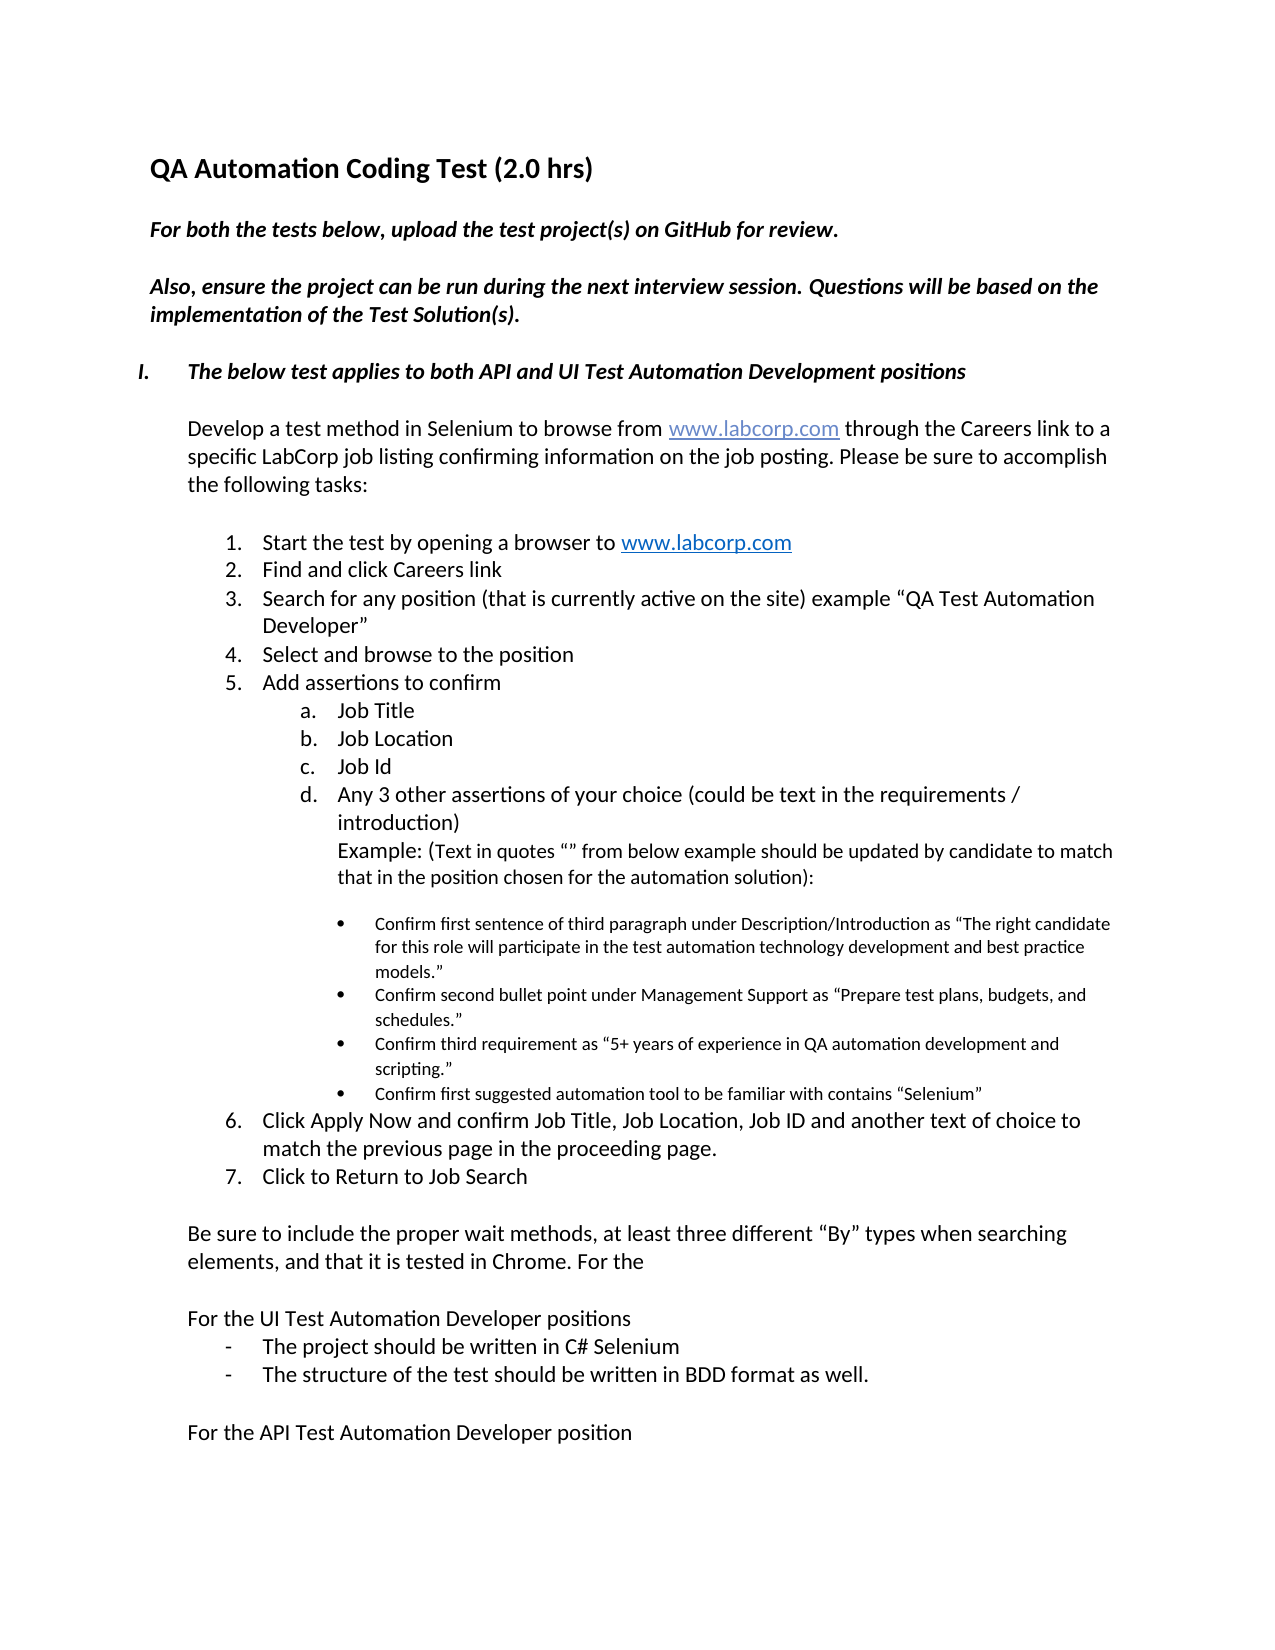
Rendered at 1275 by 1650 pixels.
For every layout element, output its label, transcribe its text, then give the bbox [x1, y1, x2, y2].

list The project should be written in C# Selenium [225, 1332, 1125, 1360]
list Confirm second bullet point under Management Support as “Prepare test plans, budgets, and schedules.” [337, 983, 1125, 1032]
list Job Location [300, 724, 1125, 752]
text For the UI Test Automation Developer positions [187, 1304, 1125, 1332]
list Job Title [300, 696, 1125, 724]
list Confirm first sentence of third paragraph under Description/Introduction as “The right candidate for this role will participate in the test automation technology development and best practice models.” [337, 912, 1125, 983]
text Also, ensure the project can be run during the next interview session. Questions will be based on the implementation of the Test Solution(s). [150, 272, 1125, 328]
list Job Id [300, 752, 1125, 780]
list Click to Return to Job Search [225, 1162, 1125, 1190]
text For both the tests below, upload the test project(s) on GitHub for review. [150, 215, 1125, 243]
list Search for any position (that is currently active on the site) example “QA Test Automation Developer” [225, 584, 1125, 640]
text QA Automation Coding Test (2.0 hrs) [150, 150, 1125, 186]
list The below test applies to both API and UI Test Automation Development positions [150, 357, 1125, 385]
list Confirm first suggested automation tool to be familiar with contains “Selenium” [337, 1080, 1125, 1106]
list Confirm third requirement as “5+ years of experience in QA automation development and scripting.” [337, 1032, 1125, 1080]
list Find and click Careers link [225, 556, 1125, 584]
text Be sure to include the proper wait methods, at least three different “By” types when searching elements, and that it is tested in Chrome. For the [187, 1219, 1125, 1275]
list Select and browse to the position [225, 640, 1125, 668]
list Click Apply Now and confirm Job Title, Job Location, Job ID and another text of choice to match the previous page in the proceeding page. [225, 1106, 1125, 1162]
text Develop a test method in Selenium to browse from www.labcorp.com through the Careers link to a specific LabCorp job listing confirming information on the job posting. Please be sure to accomplish the following tasks: [187, 414, 1125, 498]
list Any 3 other assertions of your choice (could be text in the requirements / introduction) [300, 780, 1125, 836]
text For the API Test Automation Developer position [187, 1418, 1125, 1446]
list The structure of the test should be written in BDD format as well. [225, 1360, 1125, 1388]
list Add assertions to confirm [225, 668, 1125, 696]
text Example: (Text in quotes “” from below example should be updated by candidate to match that in the position chosen for the automation solution): [337, 836, 1125, 889]
list Start the test by opening a browser to www.labcorp.com [225, 528, 1125, 556]
